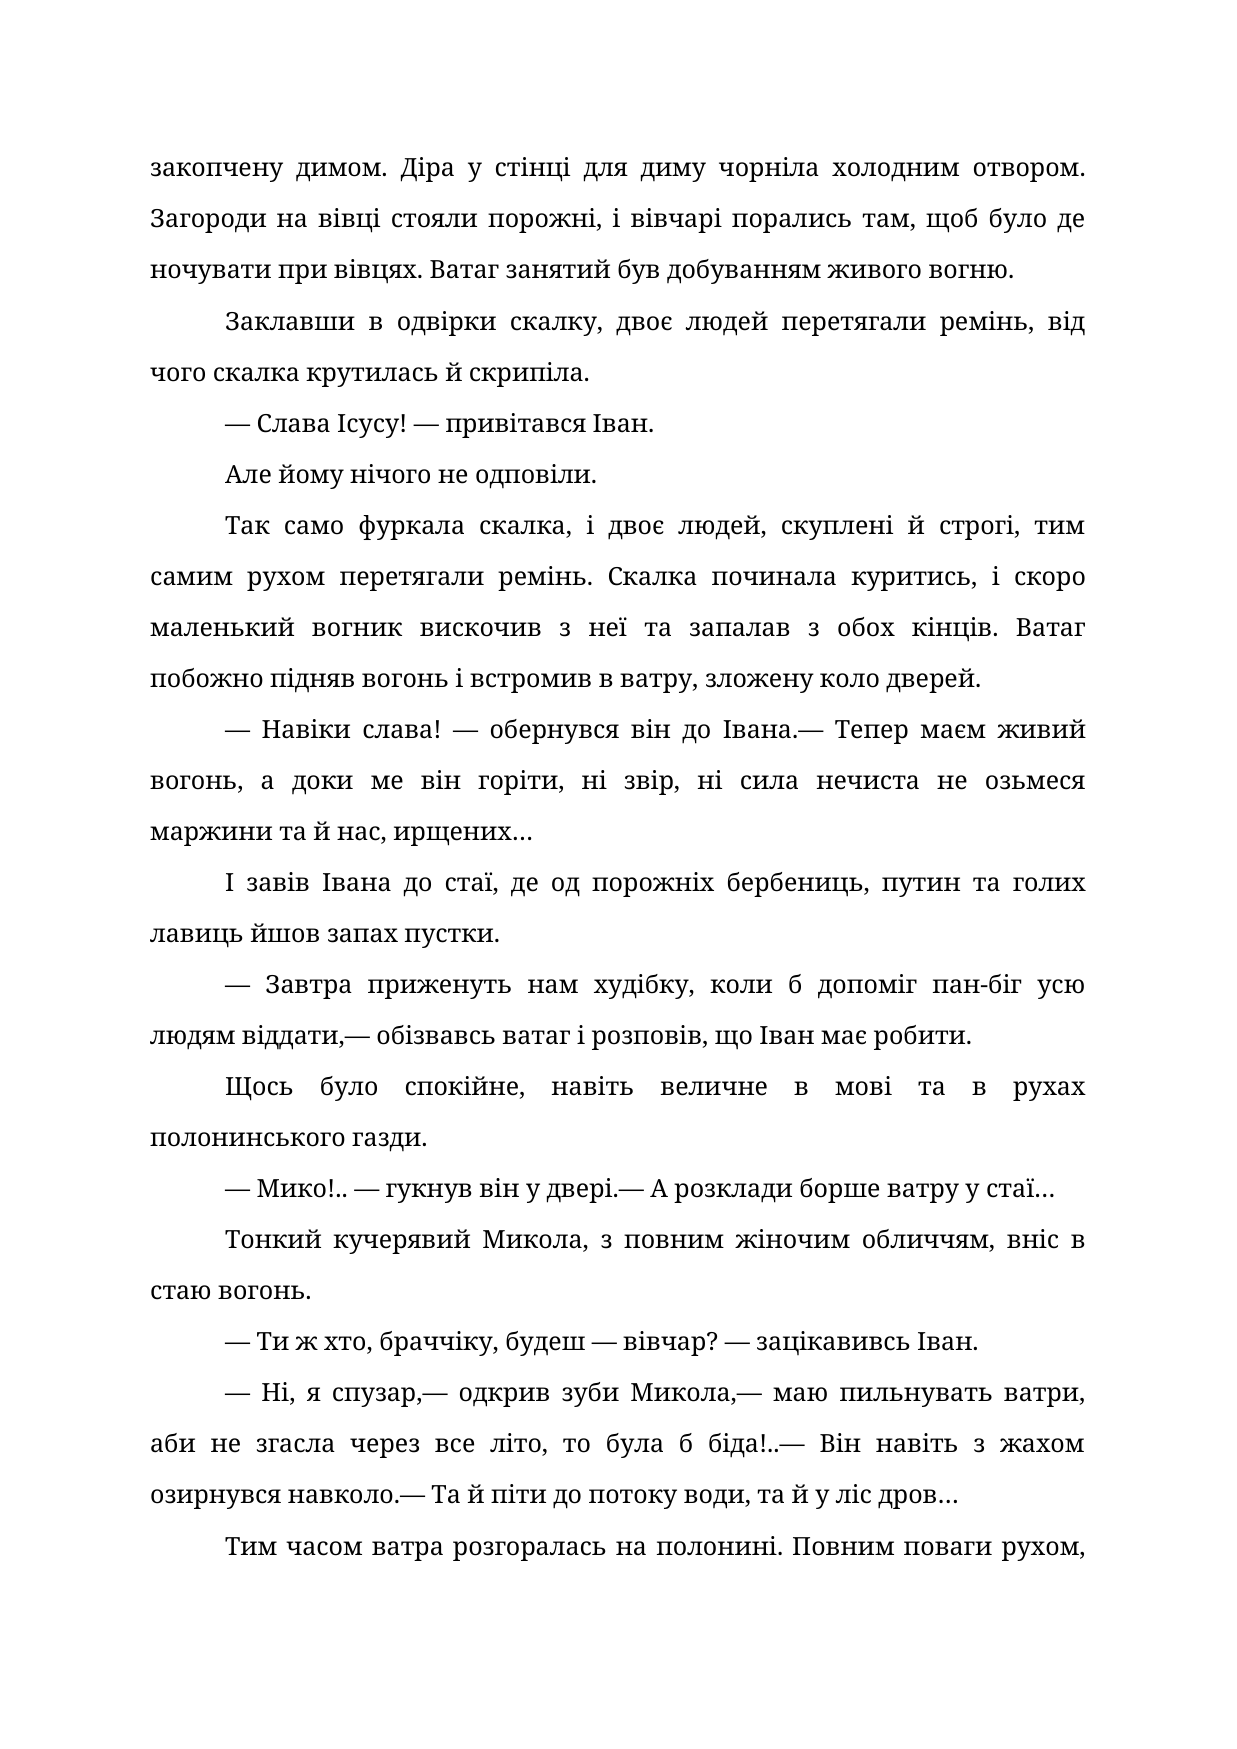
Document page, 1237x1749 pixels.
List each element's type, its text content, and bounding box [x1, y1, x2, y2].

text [150, 150, 1086, 286]
text — Ні, я спузар,— одкрив зуби Микола,— маю пильнувать ватри, аби не згасла через все літо, то була б біда!..— Він навіть з жахом озирнувся навколо.— Та й піти до потоку води, та й у ліс дров… [150, 1375, 1086, 1511]
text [150, 1528, 1086, 1562]
text — Завтра приженуть нам худібку, коли б допоміг пан-біг усю людям віддати,— обізвавсь ватаг і розповів, що Іван має робити. [150, 967, 1086, 1052]
text — Ти ж хто, браччіку, будеш — вівчар? — зацікавивсь Іван. [150, 1324, 1086, 1358]
text — Слава Ісусу! — привітався Іван. [150, 405, 1086, 439]
text Щось було спокійне, навіть величне в мові та в рухах полонинського газди. [150, 1069, 1086, 1154]
text — Навіки слава! — обернувся він до Івана.— Тепер маєм живий вогонь, а доки ме він горіти, ні звір, ні сила нечиста не озьмеся маржини та й нас, ирщених… [150, 711, 1086, 848]
text Так само фуркала скалка, і двоє людей, скуплені й строгі, тим самим рухом перетягали ремінь. Скалка починала куритись, і скоро маленький вогник вискочив з неї та запалав з обох кінців. Ватаг побожно підняв вогонь і встромив в ватру, зложену коло дверей. [150, 507, 1086, 694]
text Але йому нічого не одповіли. [150, 456, 1086, 490]
text Заклавши в одвірки скалку, двоє людей перетягали ремінь, від чого скалка крутилась й скрипіла. [150, 303, 1086, 388]
text — Мико!.. — гукнув він у двері.— А розклади борше ватру у стаї… [150, 1171, 1086, 1205]
text Тонкий кучерявий Микола, з повним жіночим обличчям, вніс в стаю вогонь. [150, 1222, 1086, 1307]
text І завів Івана до стаї, де од порожніх бербениць, путин та голих лавиць йшов запах пустки. [150, 864, 1086, 950]
